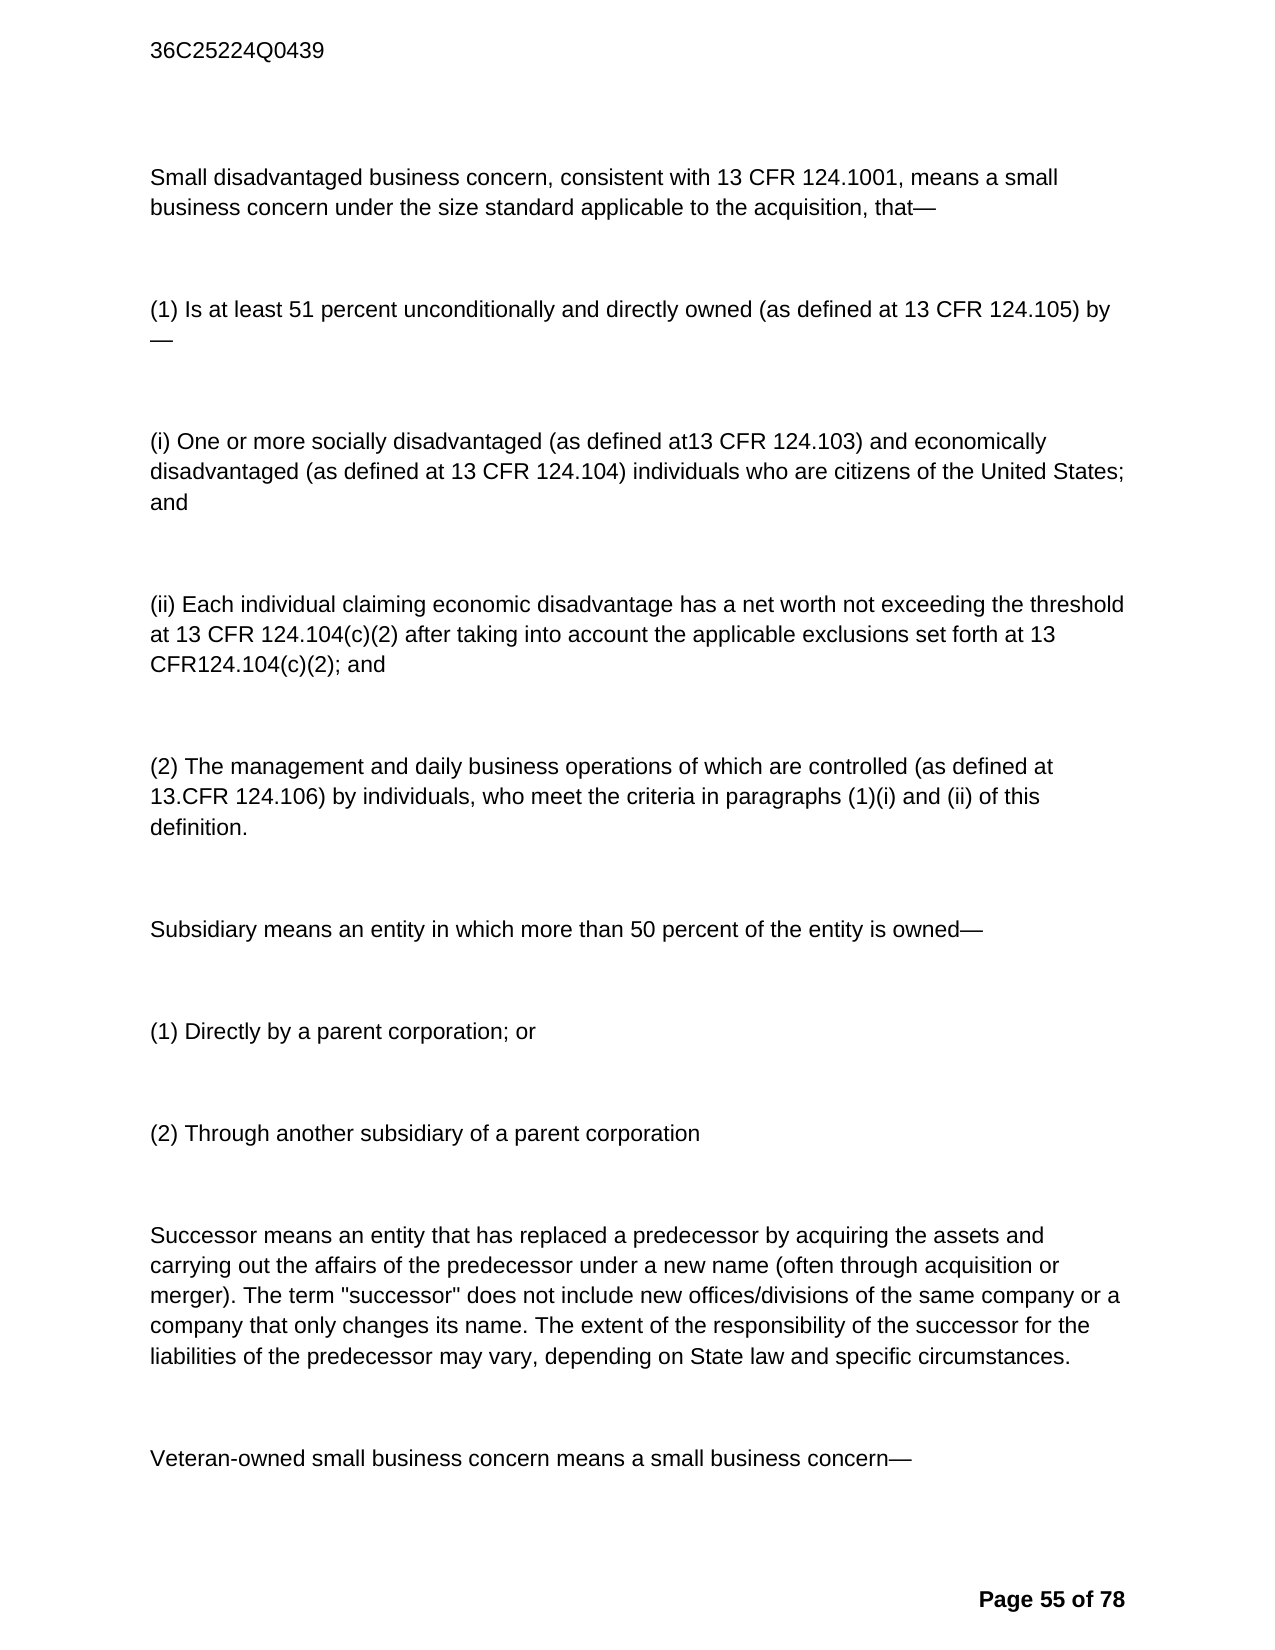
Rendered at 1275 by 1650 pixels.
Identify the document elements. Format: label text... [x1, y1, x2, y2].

text (2) The management and daily business operations of which are controlled (as defined at 13.CFR 124.106) by individuals, who meet the criteria in paragraphs (1)(i) and (ii) of this definition. [150, 753, 1125, 840]
text Veteran-owned small business concern means a small business concern— [150, 1445, 1125, 1471]
text (2) Through another subsidiary of a parent corporation [150, 1120, 1125, 1146]
text Successor means an entity that has replaced a predecessor by acquiring the assets and carrying out the affairs of the predecessor under a new name (often through acquisition or merger). The term "successor" does not include new offices/divisions of the same company or a company that only changes its name. The extent of the responsibility of the successor for the liabilities of the predecessor may vary, depending on State law and specific circumstances. [150, 1222, 1125, 1369]
text (ii) Each individual claiming economic disadvantage has a net worth not exceeding the threshold at 13 CFR 124.104(c)(2) after taking into account the applicable exclusions set forth at 13 CFR124.104(c)(2); and [150, 591, 1125, 677]
text (i) One or more socially disadvantaged (as defined at13 CFR 124.103) and economically disadvantaged (as defined at 13 CFR 124.104) individuals who are citizens of the United States; and [150, 428, 1125, 515]
text Small disadvantaged business concern, consistent with 13 CFR 124.1001, means a small business concern under the size standard applicable to the acquisition, that— [150, 163, 1125, 220]
text (1) Directly by a parent corporation; or [150, 1018, 1125, 1044]
text Subsidiary means an entity in which more than 50 percent of the entity is owned— [150, 916, 1125, 942]
text (1) Is at least 51 percent unconditionally and directly owned (as defined at 13 CFR 124.105) by— [150, 296, 1125, 352]
